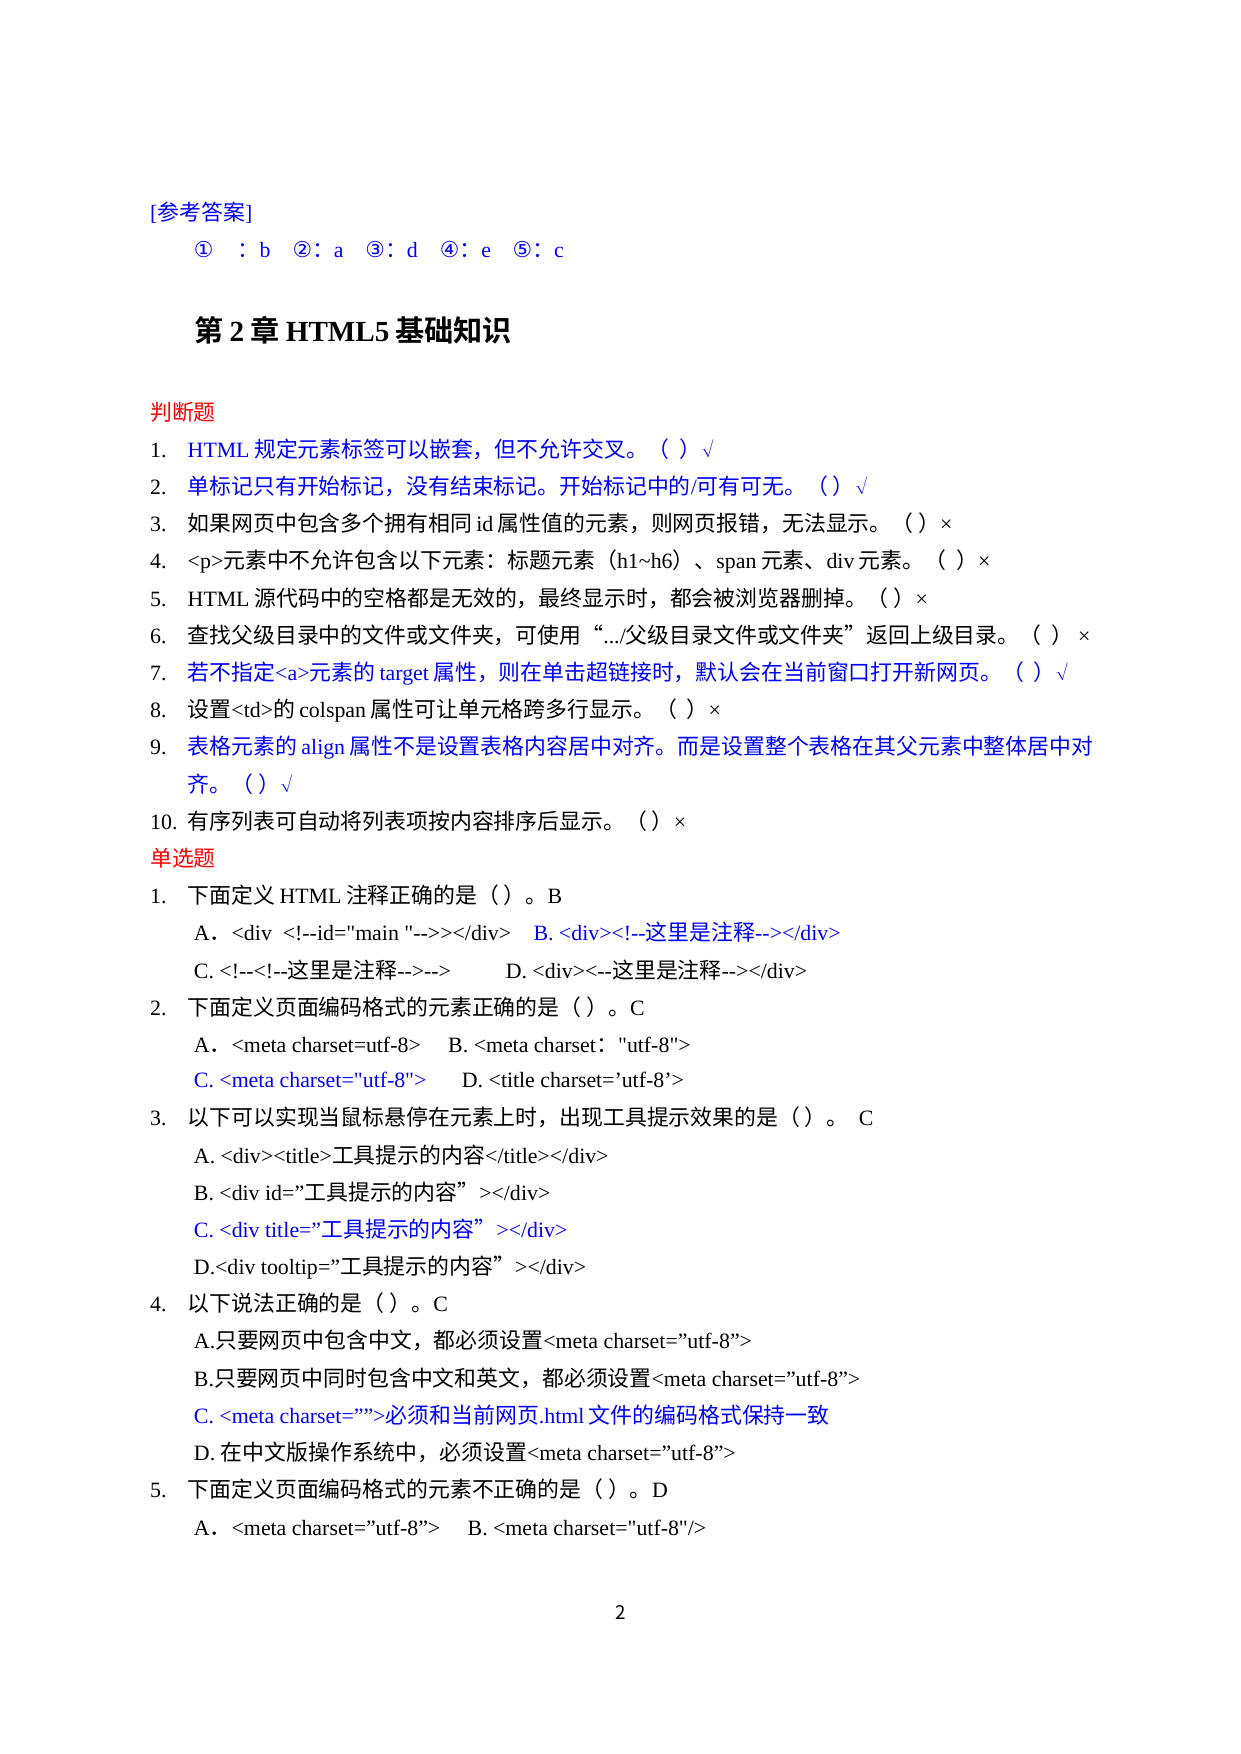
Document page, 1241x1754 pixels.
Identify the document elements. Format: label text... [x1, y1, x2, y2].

text C. <meta charset=””>必须和当前网页.html文件的编码格式保持一致 [187, 1397, 1093, 1430]
list ：b ②：a ③：d ④：e ⑤：c [194, 232, 1093, 264]
list 下面定义HTML注释正确的是（ ）。B [150, 878, 1093, 910]
list 下面定义页面编码格式的元素正确的是（ ）。C [150, 989, 1093, 1022]
text A. <div><title>工具提示的内容</title></div> [150, 1137, 1093, 1170]
list 设置<td>的colspan属性可让单元格跨多行显示。（ ）× [150, 692, 1093, 724]
text A．<div <!--id="main "-->></div> B. <div><!--这里是注释--></div> [150, 915, 1093, 947]
text B.只要网页中同时包含中文和英文，都必须设置<meta charset=”utf-8”> [150, 1360, 1093, 1393]
text D. 在中文版操作系统中，必须设置<meta charset=”utf-8”> [150, 1435, 1093, 1467]
list 若不指定<a>元素的target属性，则在单击超链接时，默认会在当前窗口打开新网页。（ ） [150, 654, 1093, 687]
text C. <meta charset="utf-8"> D. <title charset=’utf-8’> [150, 1064, 1093, 1096]
text D.<div tooltip=”工具提示的内容”></div> [150, 1249, 1093, 1281]
list 单标记只有开始标记，没有结束标记。开始标记中的/可有可无。（ ） [150, 469, 1093, 501]
list 表格元素的align属性不是设置表格内容居中对齐。而是设置整个表格在其父元素中整体居中对齐。（ ） [150, 729, 1093, 799]
text C. <!--<!--这里是注释-->--> D. <div><--这里是注释--></div> [150, 952, 1093, 985]
list <p>元素中不允许包含以下元素：标题元素（h1~h6）、span元素、div元素。（ ）× [150, 543, 1093, 576]
text C. <div title=”工具提示的内容”></div> [187, 1212, 1093, 1244]
list HTML规定元素标签可以嵌套，但不允许交叉。（ ） [150, 431, 1093, 464]
list HTML 源代码中的空格都是无效的，最终显示时，都会被浏览器删掉。（ ）× [150, 580, 1093, 613]
text [参考答案] [150, 194, 1093, 227]
list 查找父级目录中的文件或文件夹，可使用“.../父级目录文件或文件夹”返回上级目录。（ ） × [150, 617, 1093, 650]
list 如果网页中包含多个拥有相同id属性值的元素，则网页报错，无法显示。（ ）× [150, 506, 1093, 538]
text 判断题 [150, 394, 1093, 427]
text A．<meta charset=”utf-8”> B. <meta charset="utf-8"/> [150, 1509, 1093, 1542]
list 有序列表可自动将列表项按内容排序后显示。（ ）× [150, 803, 1090, 836]
text A.只要网页中包含中文，都必须设置<meta charset=”utf-8”> [150, 1323, 1093, 1356]
text B. <div id=”工具提示的内容”></div> [150, 1174, 1093, 1207]
list 以下说法正确的是（ ）。C [150, 1286, 1093, 1318]
text 单选题 [150, 841, 1093, 873]
list 下面定义页面编码格式的元素不正确的是（ ）。D [150, 1472, 1093, 1504]
subtitle 第2章 HTML5基础知识 [150, 296, 1090, 361]
text A．<meta charset=utf-8> B. <meta charset："utf-8"> [150, 1027, 1093, 1059]
list 以下可以实现当鼠标悬停在元素上时，出现工具提示效果的是（ ）。 C [150, 1100, 1093, 1132]
